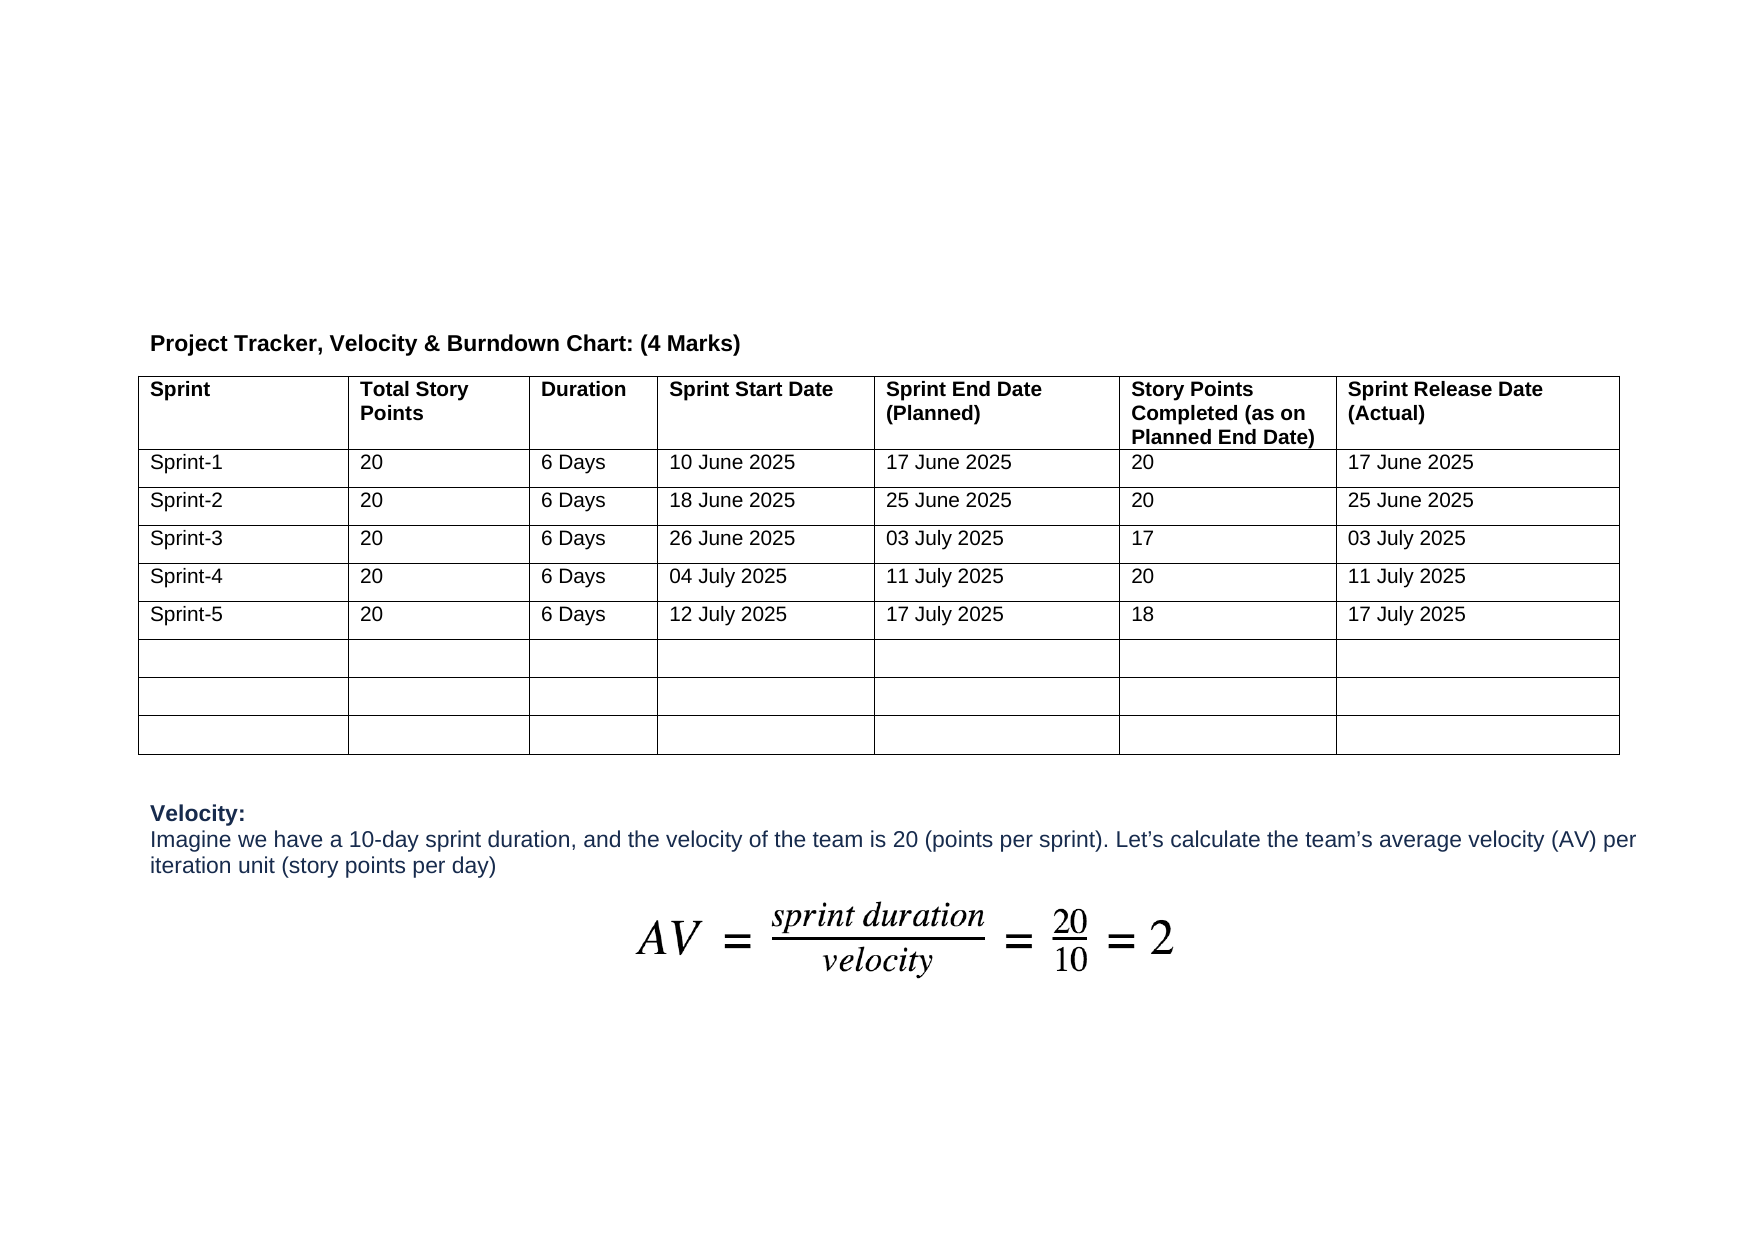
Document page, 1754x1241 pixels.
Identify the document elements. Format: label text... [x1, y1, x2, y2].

table_cell [658, 716, 874, 753]
table_cell 20 [1120, 488, 1336, 525]
table_header Story Points Completed (as on Planned End Date) [1120, 377, 1336, 448]
table_cell 20 [1120, 564, 1336, 601]
table_cell [349, 678, 529, 715]
table_header Duration [530, 377, 657, 448]
table_cell 03 July 2025 [875, 526, 1119, 563]
table_cell Sprint-4 [139, 564, 348, 601]
table_cell [1337, 640, 1619, 677]
table_cell [530, 640, 657, 677]
table_cell 26 June 2025 [658, 526, 874, 563]
table_cell 11 July 2025 [875, 564, 1119, 601]
table_cell [875, 678, 1119, 715]
text Project Tracker, Velocity & Burndown Chart: (4 Marks) [150, 330, 1665, 357]
table_cell 04 July 2025 [658, 564, 874, 601]
table_cell [1337, 678, 1619, 715]
table_cell 25 June 2025 [875, 488, 1119, 525]
table_cell 18 [1120, 602, 1336, 639]
table_cell [875, 716, 1119, 753]
table_cell 17 June 2025 [875, 450, 1119, 487]
table_cell [530, 678, 657, 715]
table_cell [349, 640, 529, 677]
table_cell 10 June 2025 [658, 450, 874, 487]
table_cell 20 [349, 526, 529, 563]
table_cell 20 [349, 450, 529, 487]
table_header Sprint Start Date [658, 377, 874, 448]
table_cell [1120, 640, 1336, 677]
table_cell [1120, 678, 1336, 715]
table_cell 03 July 2025 [1337, 526, 1619, 563]
table_cell 12 July 2025 [658, 602, 874, 639]
table_cell [875, 640, 1119, 677]
table_cell [658, 640, 874, 677]
table_cell 20 [1120, 450, 1336, 487]
table_cell 17 June 2025 [1337, 450, 1619, 487]
table_cell 17 [1120, 526, 1336, 563]
table_cell [139, 678, 348, 715]
table_cell 6 Days [530, 526, 657, 563]
table_cell 6 Days [530, 602, 657, 639]
table_cell [349, 716, 529, 753]
table_cell 20 [349, 602, 529, 639]
table_header Sprint [139, 377, 348, 448]
table_cell Sprint-5 [139, 602, 348, 639]
table_header Sprint End Date (Planned) [875, 377, 1119, 448]
table_cell Sprint-1 [139, 450, 348, 487]
table_cell [1120, 716, 1336, 753]
table_cell 11 July 2025 [1337, 564, 1619, 601]
table_cell 20 [349, 488, 529, 525]
table_cell [139, 640, 348, 677]
table_cell 17 July 2025 [875, 602, 1119, 639]
table_cell 20 [349, 564, 529, 601]
text Velocity: [150, 799, 1665, 826]
table_cell 6 Days [530, 450, 657, 487]
table_cell [530, 716, 657, 753]
table_cell [658, 678, 874, 715]
table_cell 6 Days [530, 564, 657, 601]
table_cell 6 Days [530, 488, 657, 525]
table_header Sprint Release Date (Actual) [1337, 377, 1619, 448]
table_cell 17 July 2025 [1337, 602, 1619, 639]
table_header Total Story Points [349, 377, 529, 448]
picture [615, 878, 1200, 1010]
table_cell 18 June 2025 [658, 488, 874, 525]
table_cell 25 June 2025 [1337, 488, 1619, 525]
table_cell [139, 716, 348, 753]
table_cell Sprint-3 [139, 526, 348, 563]
text Imagine we have a 10-day sprint duration, and the velocity of the team is 20 (points per sprint). Let’s calculate the team’s average velocity (AV) per iteration unit (story points per day) [150, 826, 1665, 879]
table_cell Sprint-2 [139, 488, 348, 525]
table_cell [1337, 716, 1619, 753]
